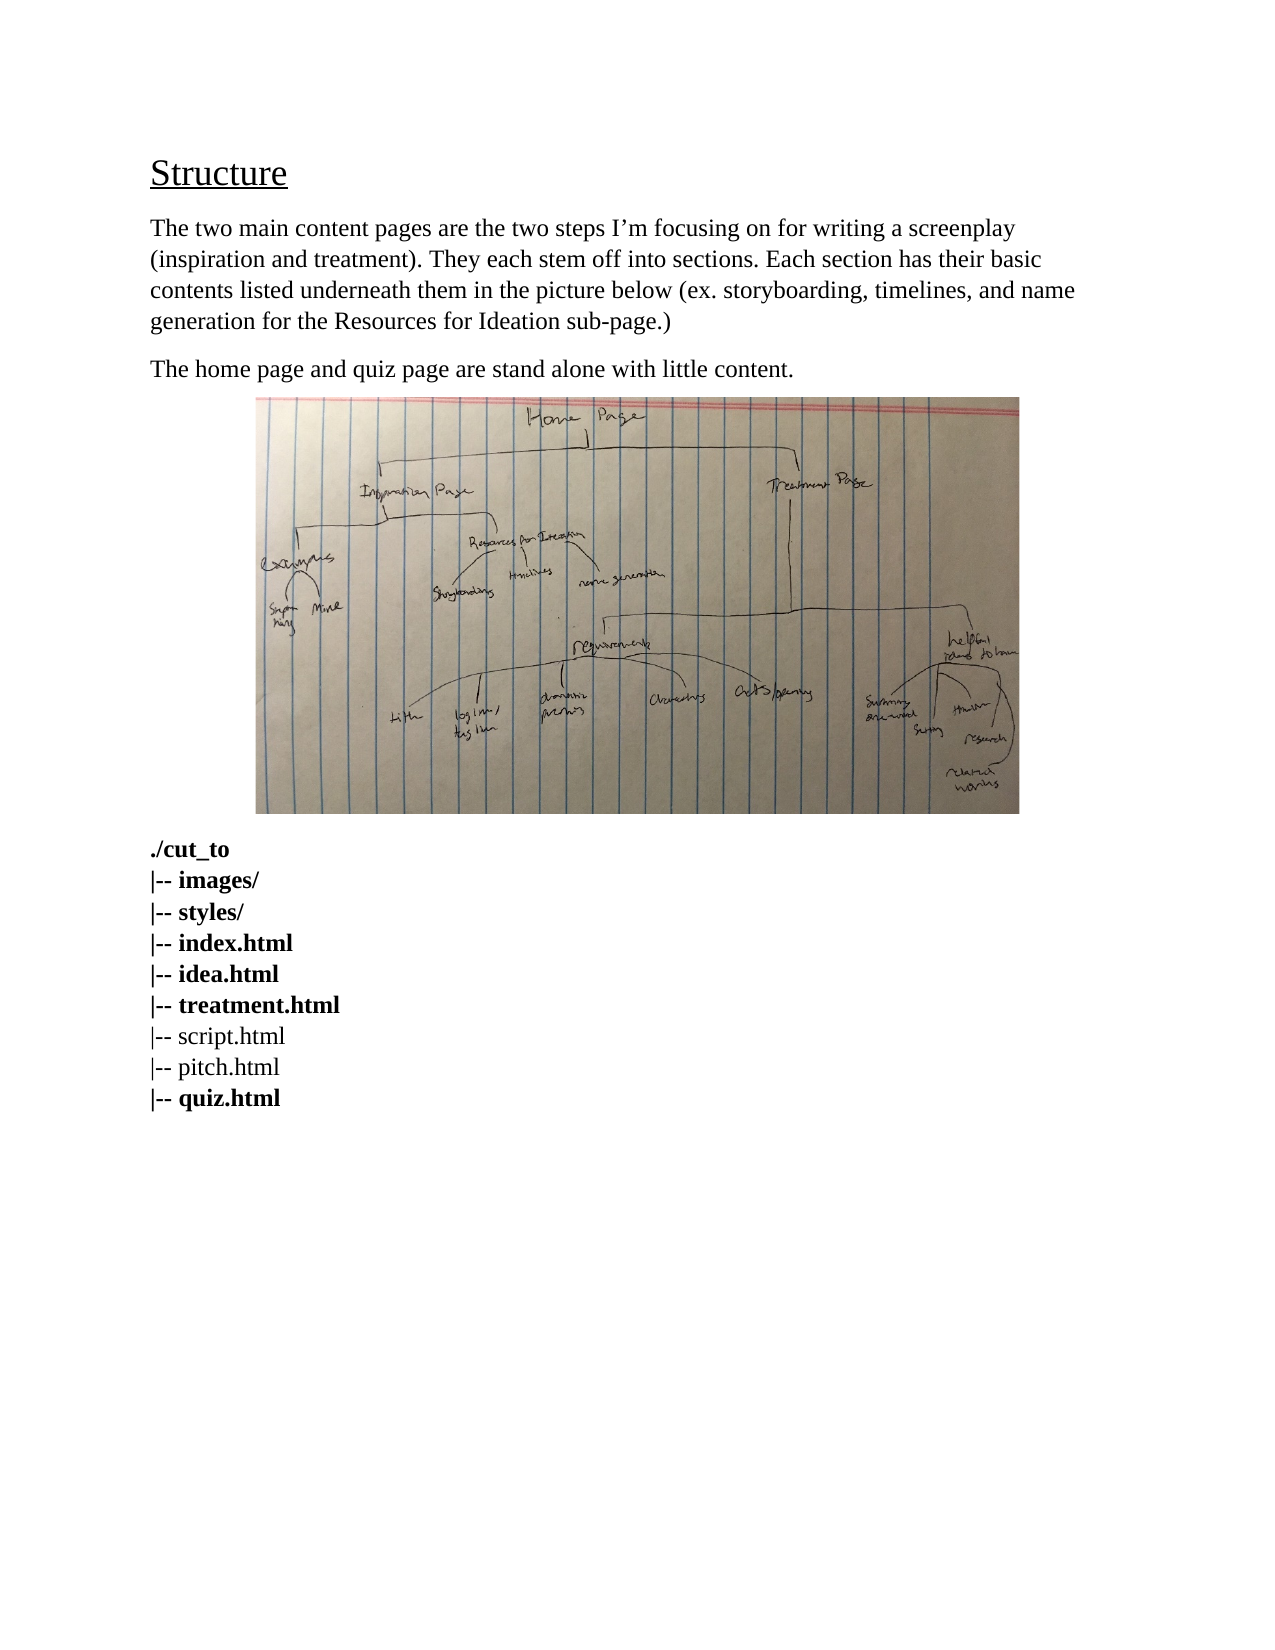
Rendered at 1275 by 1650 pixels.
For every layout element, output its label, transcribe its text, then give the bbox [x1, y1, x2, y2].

picture [255, 397, 1020, 814]
text Structure [150, 150, 1125, 193]
text The two main content pages are the two steps I’m focusing on for writing a screenplay (inspiration and treatment). They each stem off into sections. Each section has their basic contents listed underneath them in the picture below (ex. storyboarding, timelines, and name generation for the Resources for Ideation sub-page.) [150, 213, 1125, 335]
text |-- idea.html [150, 959, 1125, 987]
text |-- images/ [150, 866, 1125, 894]
text |-- script.html [150, 1021, 1125, 1049]
text The home page and quiz page are stand alone with little content. [150, 354, 1125, 383]
text |-- pitch.html [150, 1052, 1125, 1081]
text |-- treatment.html [150, 990, 1125, 1018]
text |-- quiz.html [150, 1083, 1125, 1112]
text |-- index.html [150, 928, 1125, 956]
text |-- styles/ [150, 897, 1125, 925]
